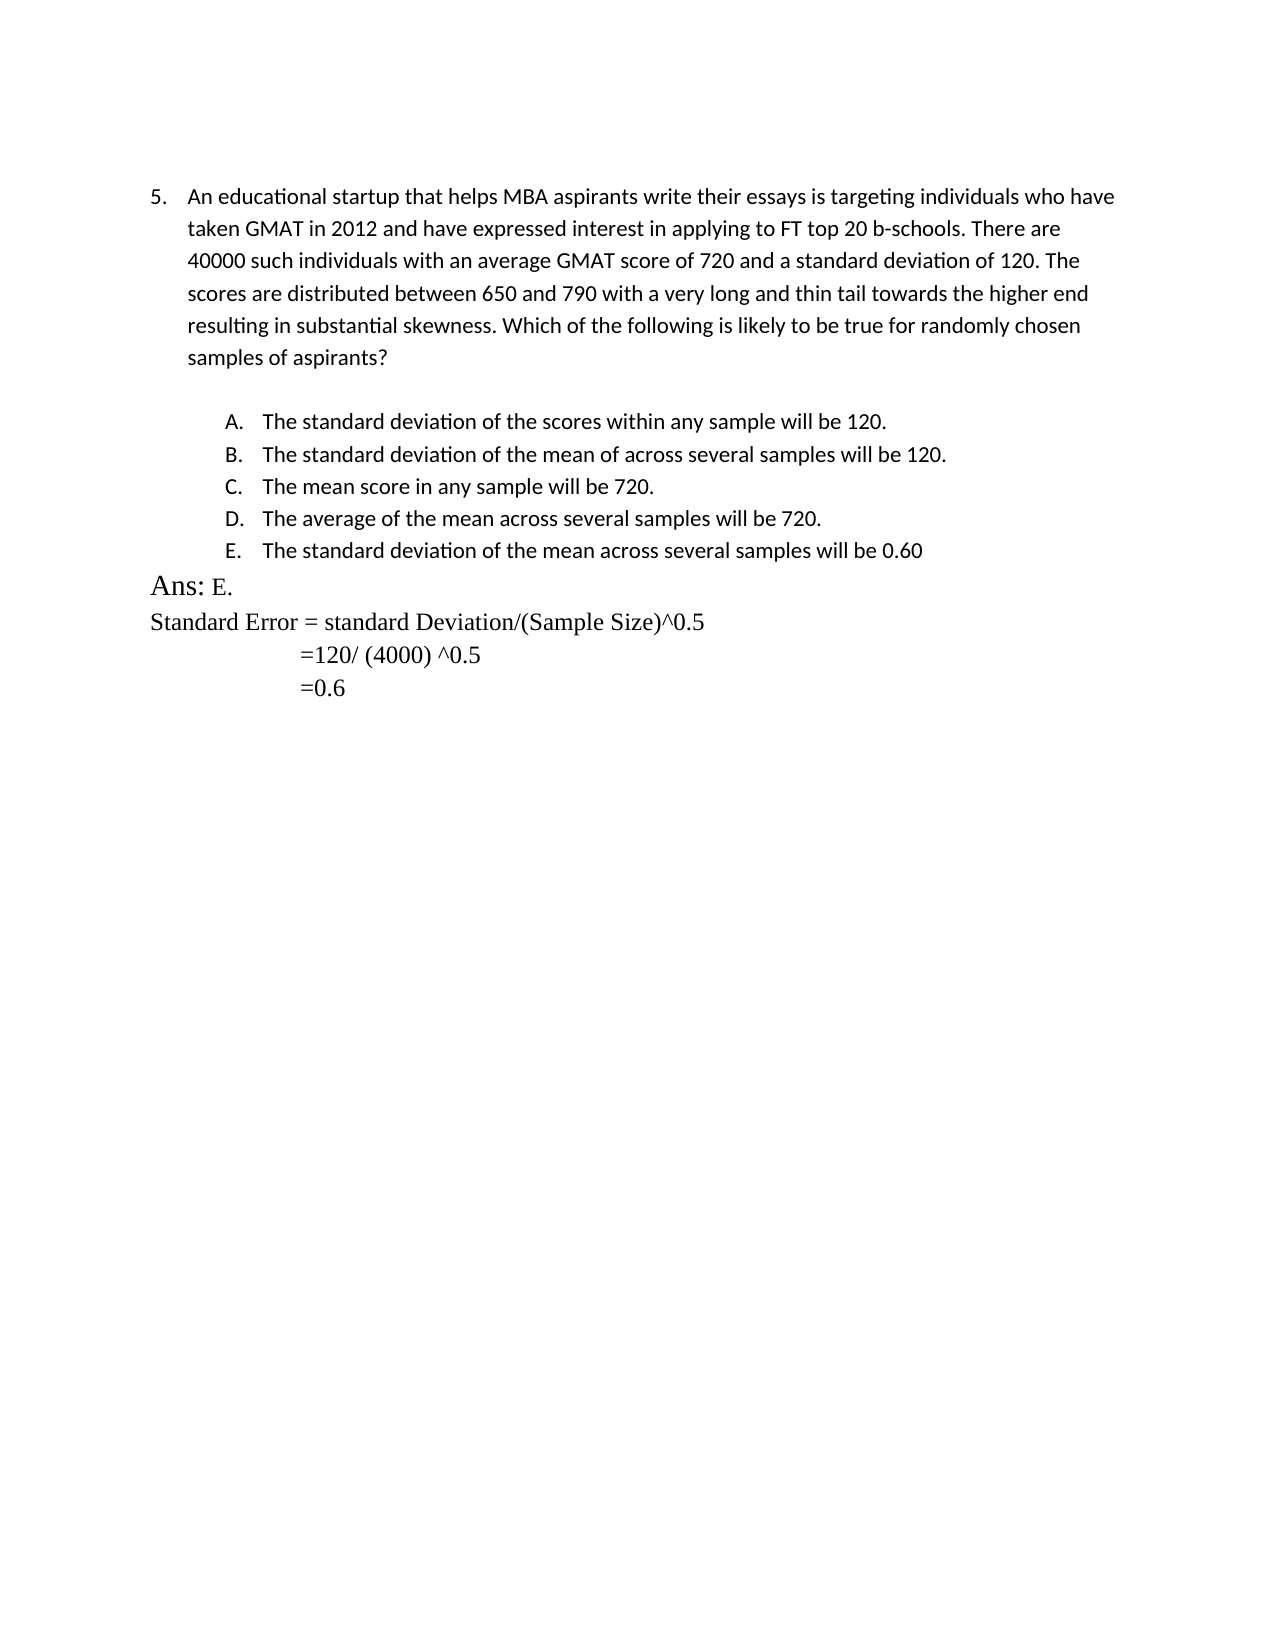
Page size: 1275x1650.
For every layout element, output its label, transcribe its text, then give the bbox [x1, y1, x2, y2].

text =120/ (4000) ^0.5 [150, 640, 1125, 669]
text =0.6 [150, 673, 1125, 702]
list An educational startup that helps MBA aspirants write their essays is targeting individuals who have taken GMAT in 2012 and have expressed interest in applying to FT top 20 b-schools. There are 40000 such individuals with an average GMAT score of 720 and a standard deviation of 120. The scores are distributed between 650 and 790 with a very long and thin tail towards the higher end resulting in substantial skewness. Which of the following is likely to be true for randomly chosen samples of aspirants? [150, 182, 1125, 371]
list The standard deviation of the mean of across several samples will be 120. [225, 440, 1125, 468]
list The standard deviation of the mean across several samples will be 0.60 [225, 536, 1125, 564]
text Ans: E. [150, 568, 1125, 602]
list The average of the mean across several samples will be 720. [225, 504, 1125, 532]
text Standard Error = standard Deviation/(Sample Size)^0.5 [150, 607, 1125, 636]
list The standard deviation of the scores within any sample will be 120. [225, 407, 1125, 436]
list The mean score in any sample will be 720. [225, 472, 1125, 500]
